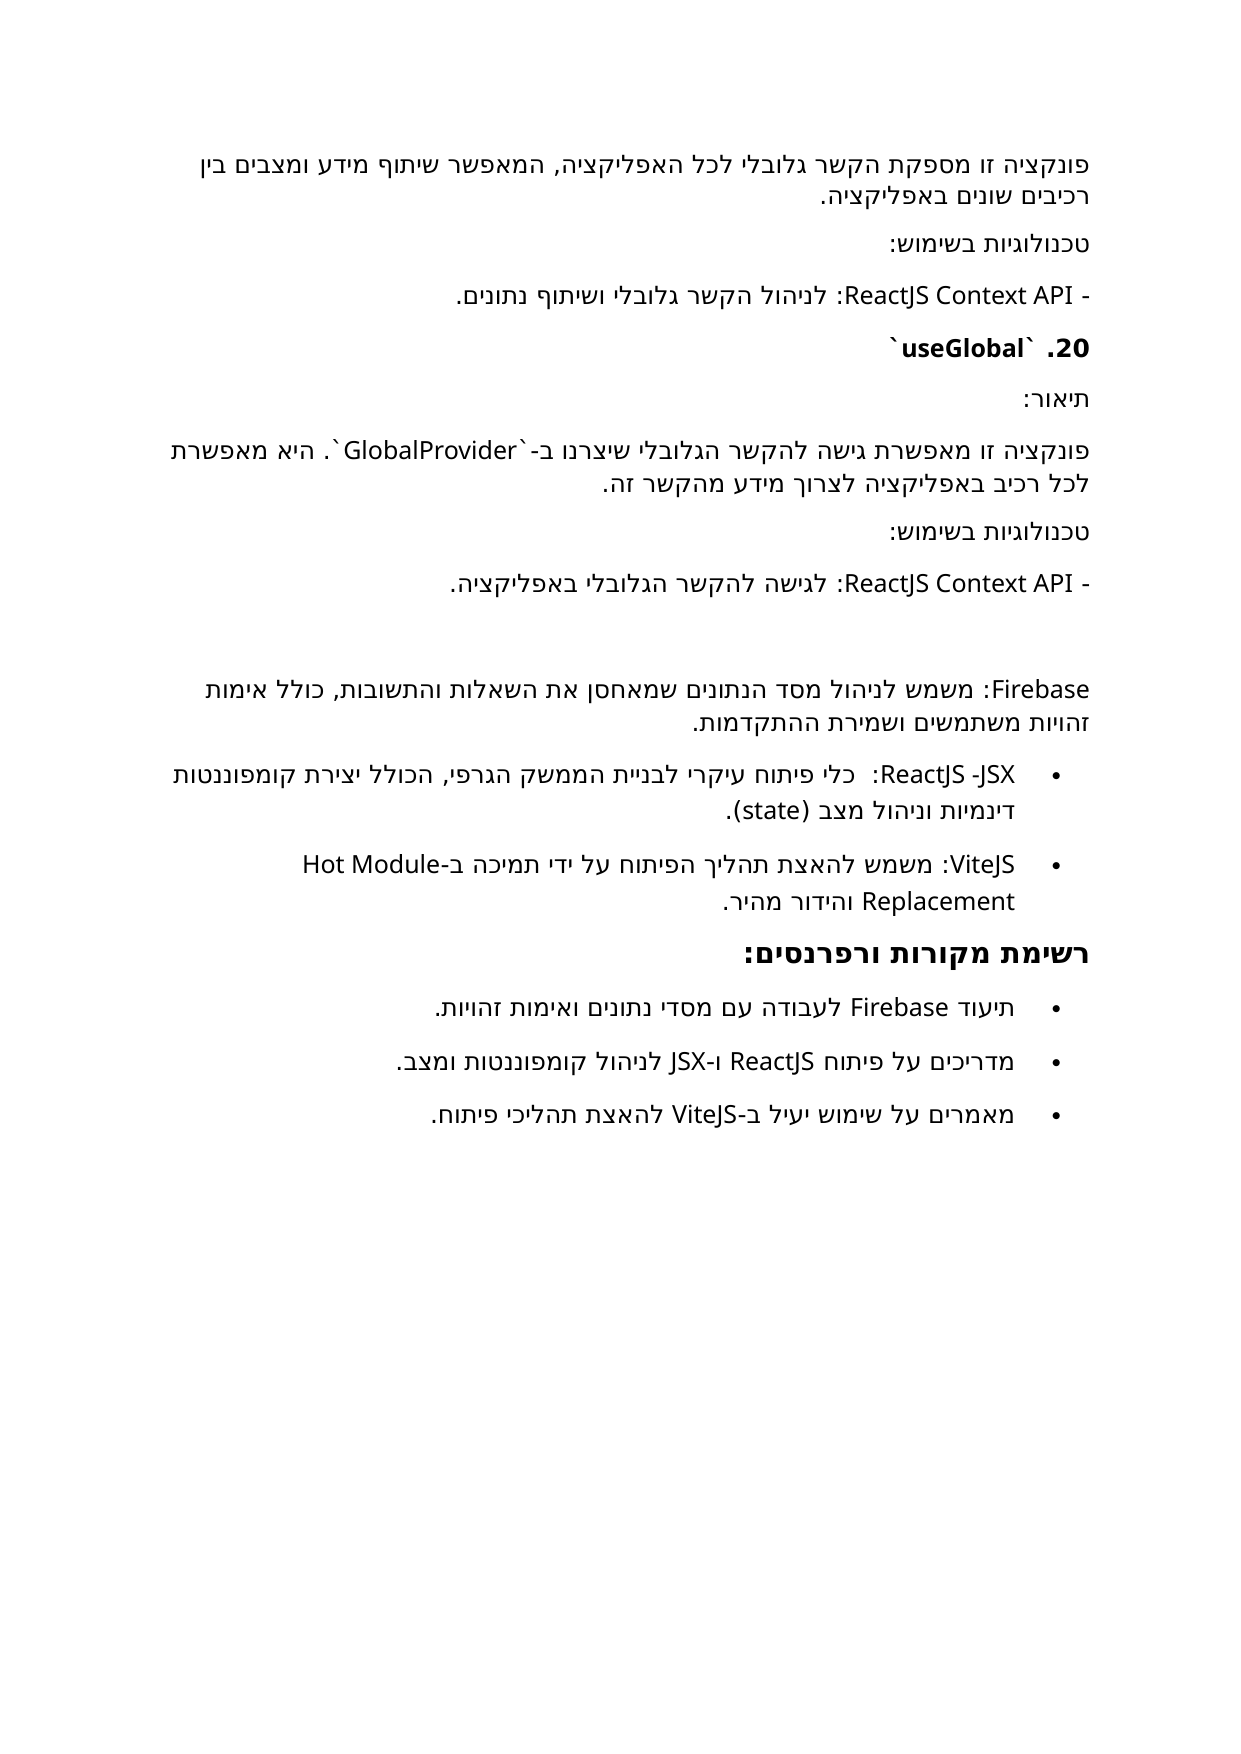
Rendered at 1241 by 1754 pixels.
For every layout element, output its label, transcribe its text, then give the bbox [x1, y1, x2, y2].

list ReactJS -JSX: כלי פיתוח עיקרי לבניית הממשק הגרפי, הכולל יצירת קומפוננטות דינמיות וניהול מצב (state). [150, 757, 1053, 827]
text - ReactJS Context API: לגישה להקשר הגלובלי באפליקציה. [150, 565, 1090, 599]
list תיעוד Firebase לעבודה עם מסדי נתונים ואימות זהויות. [150, 990, 1053, 1024]
list ViteJS: משמש להאצת תהליך הפיתוח על ידי תמיכה ב-Hot Module Replacement והידור מהיר. [150, 846, 1053, 917]
list מאמרים על שימוש יעיל ב-ViteJS להאצת תהליכי פיתוח. [150, 1097, 1053, 1131]
text טכנולוגיות בשימוש: [150, 229, 1090, 259]
list מדריכים על פיתוח ReactJS ו-JSX לניהול קומפוננטות ומצב. [150, 1043, 1053, 1077]
text 20. `useGlobal` [150, 331, 1090, 365]
text פונקציה זו מאפשרת גישה להקשר הגלובלי שיצרנו ב-`GlobalProvider`. היא מאפשרת לכל רכיב באפליקציה לצרוך מידע מהקשר זה. [150, 433, 1090, 498]
text רשימת מקורות ורפרנסים: [150, 937, 1090, 971]
text - ReactJS Context API: לניהול הקשר גלובלי ושיתוף נתונים. [150, 278, 1090, 312]
text טכנולוגיות בשימוש: [150, 517, 1090, 546]
text פונקציה זו מספקת הקשר גלובלי לכל האפליקציה, המאפשר שיתוף מידע ומצבים בין רכיבים שונים באפליקציה. [150, 150, 1090, 211]
text תיאור: [150, 384, 1090, 414]
text Firebase: משמש לניהול מסד הנתונים שמאחסן את השאלות והתשובות, כולל אימות זהויות משתמשים ושמירת ההתקדמות. [150, 672, 1090, 738]
